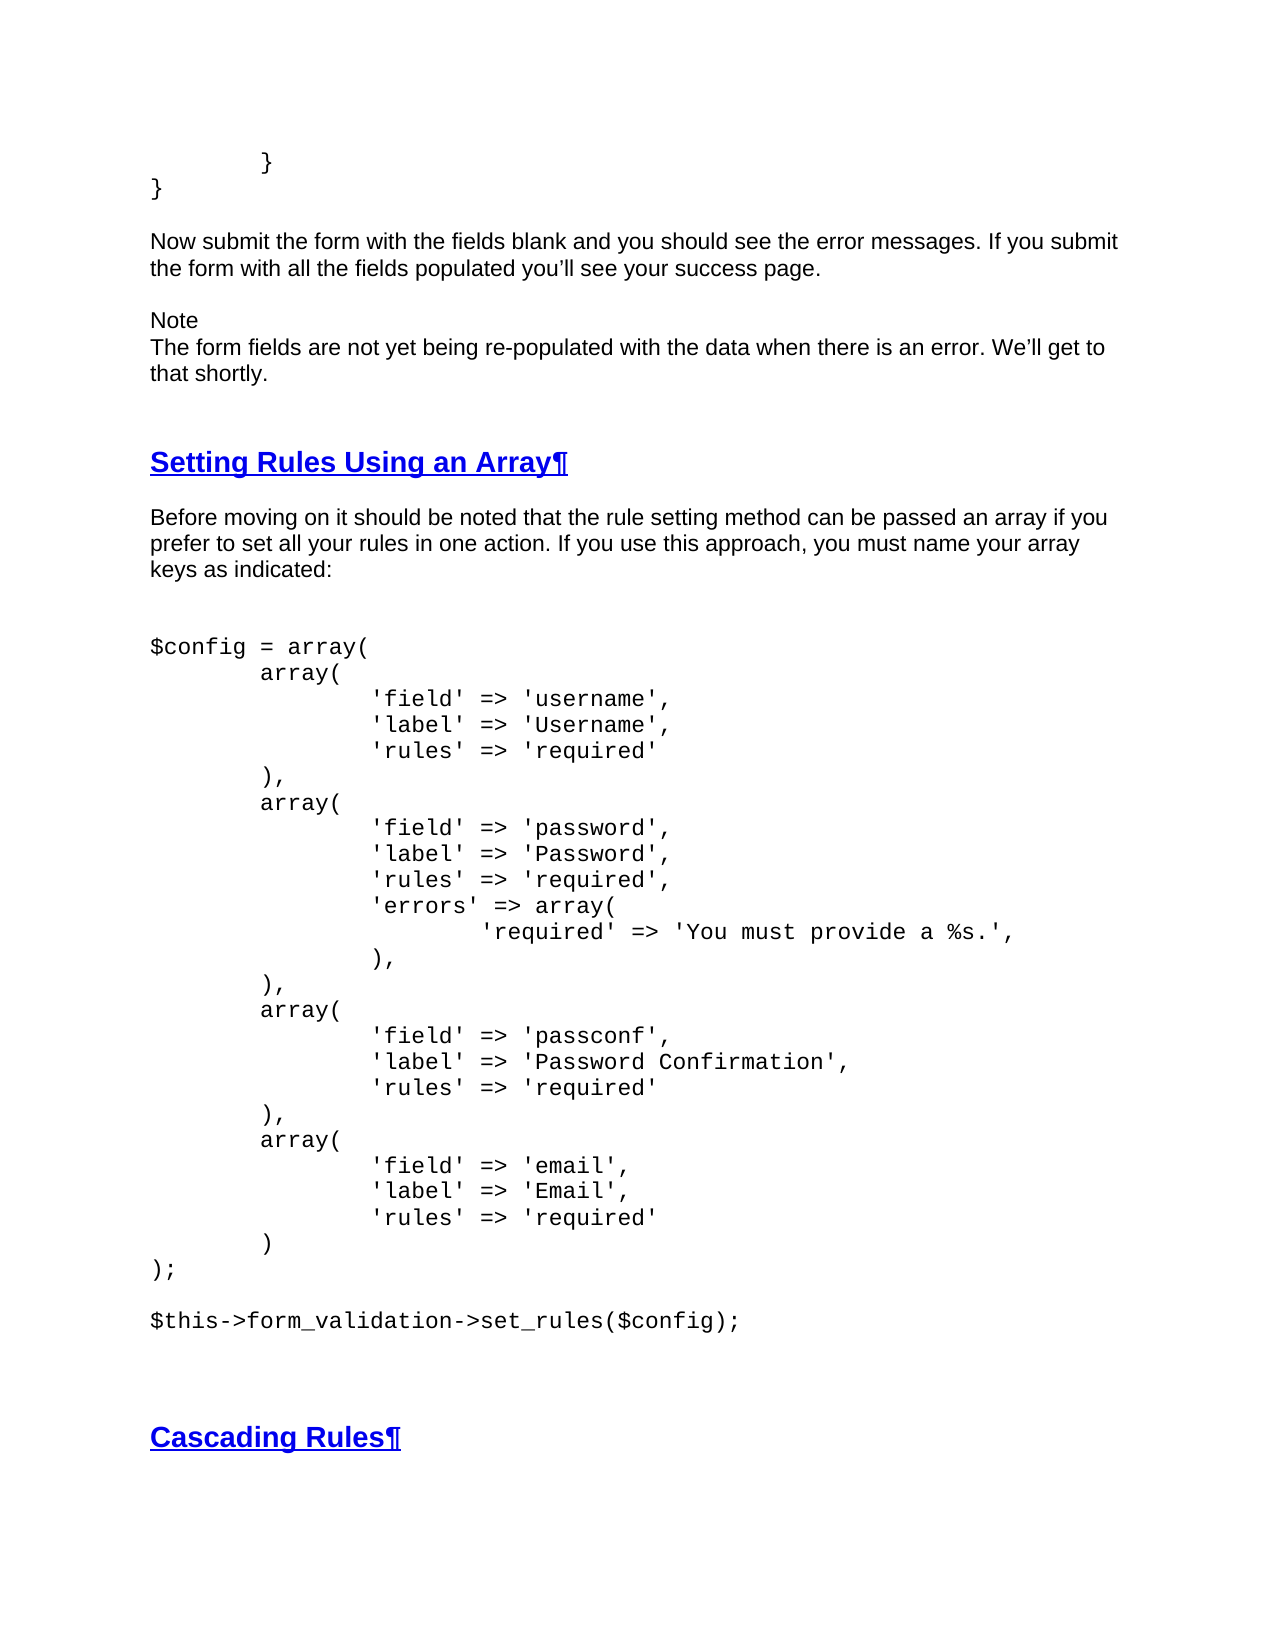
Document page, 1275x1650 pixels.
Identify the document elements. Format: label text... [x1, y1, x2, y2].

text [150, 150, 1125, 228]
text Now submit the form with the fields blank and you should see the error messages. If you submit the form with all the fields populated you’ll see your success page. [150, 228, 1125, 281]
text Before moving on it should be noted that the rule setting method can be passed an array if you prefer to set all your rules in one action. If you use this approach, you must name your array keys as indicated: [150, 503, 1125, 582]
text Note [150, 307, 1125, 334]
text Cascading Rules¶ [150, 1420, 1125, 1453]
text $config = array( array( 'field' => 'username', 'label' => 'Username', 'rules' => 'required' ), array( 'field' => 'password', 'label' => 'Password', 'rules' => 'required', 'errors' => array( 'required' => 'You must provide a %s.', ), ), array( 'field' => 'passconf', 'label' => 'Password Confirmation', 'rules' => 'required' ), array( 'field' => 'email', 'label' => 'Email', 'rules' => 'required' ) ); $this->form_validation->set_rules($config); [150, 635, 1125, 1362]
text Setting Rules Using an Array¶ [150, 445, 1125, 478]
text The form fields are not yet being re-populated with the data when there is an error. We’ll get to that shortly. [150, 334, 1125, 386]
